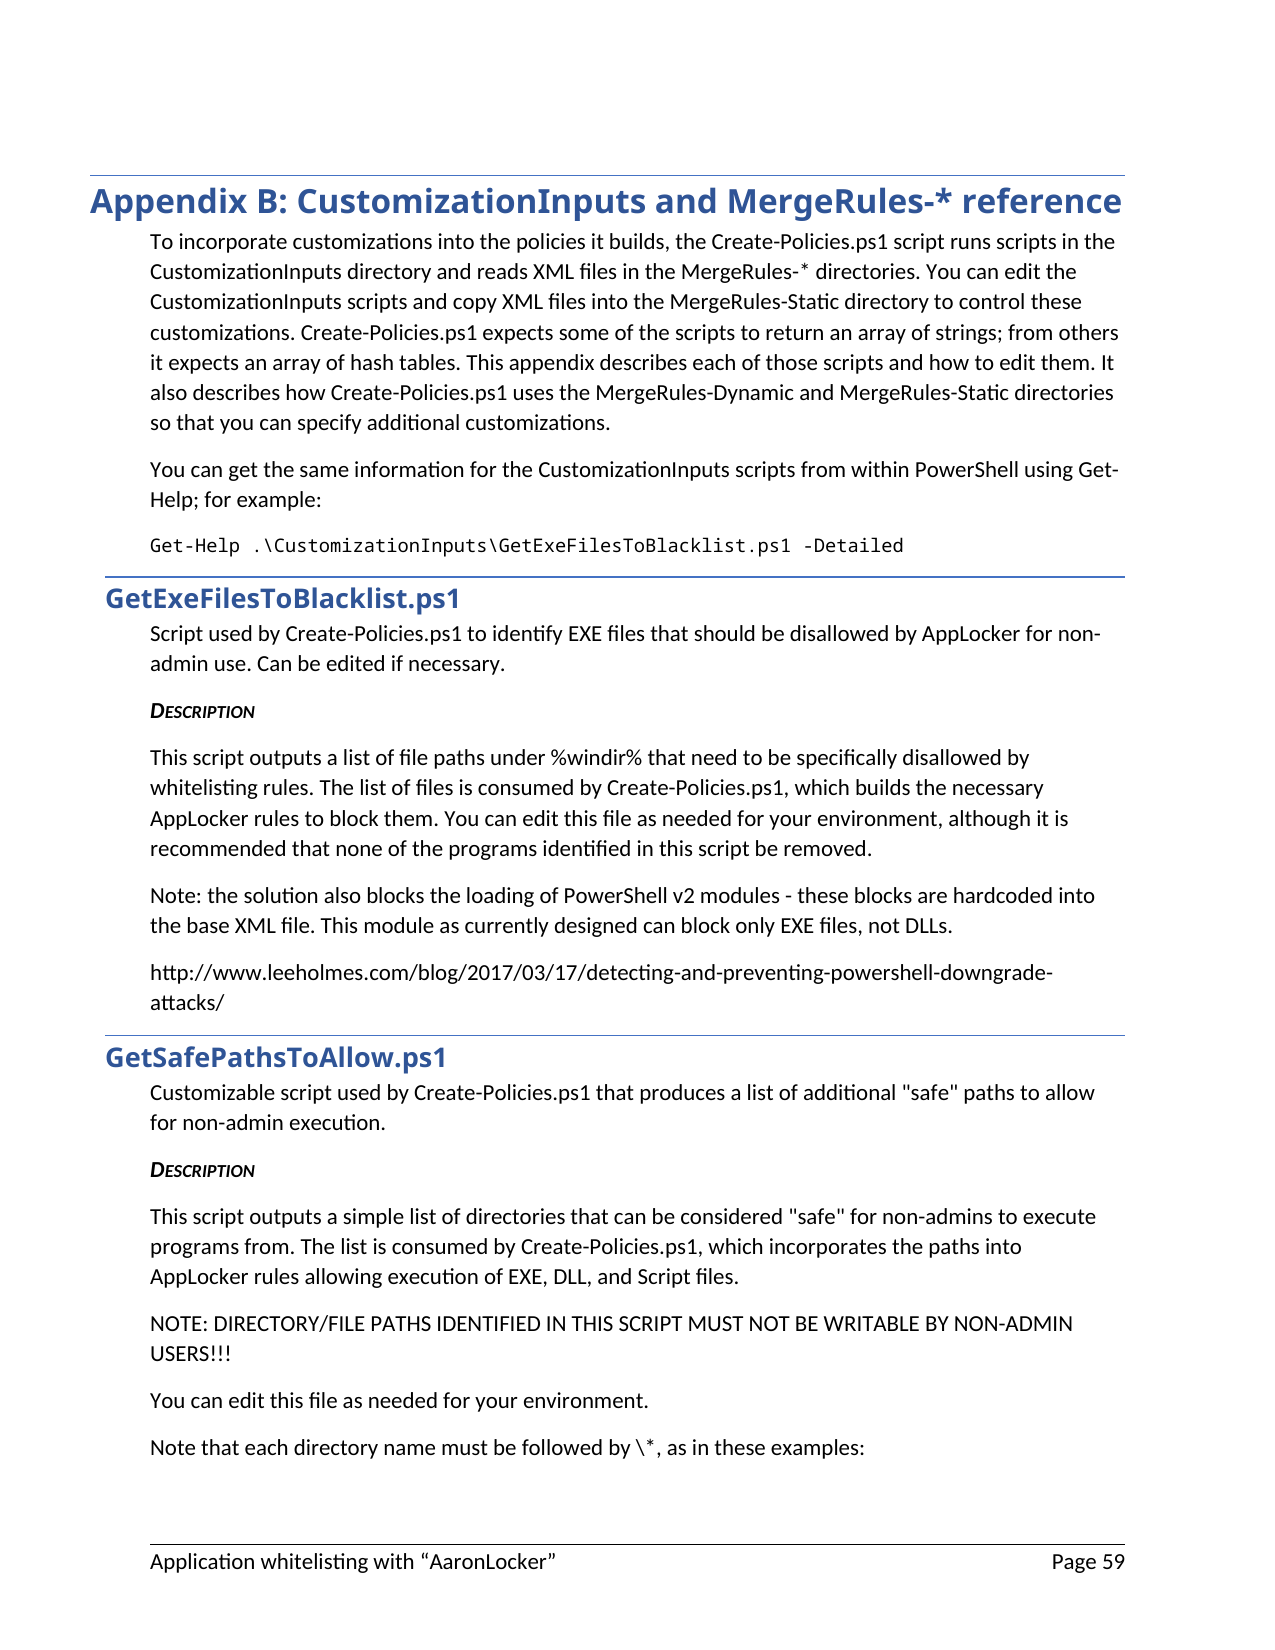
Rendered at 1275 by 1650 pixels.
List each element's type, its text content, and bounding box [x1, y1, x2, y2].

text NOTE: DIRECTORY/FILE PATHS IDENTIFIED IN THIS SCRIPT MUST NOT BE WRITABLE BY NON-ADMIN USERS!!! [150, 1309, 1125, 1367]
subtitle GetExeFilesToBlacklist.ps1 [105, 578, 1125, 616]
subtitle GetSafePathsToAllow.ps1 [105, 1036, 1125, 1075]
text This script outputs a list of file paths under %windir% that need to be specifically disallowed by whitelisting rules. The list of files is consumed by Create-Policies.ps1, which builds the necessary AppLocker rules to block them. You can edit this file as needed for your environment, although it is recommended that none of the programs identified in this script be removed. [150, 743, 1125, 862]
text To incorporate customizations into the policies it builds, the Create-Policies.ps1 script runs scripts in the CustomizationInputs directory and reads XML files in the MergeRules-* directories. You can edit the CustomizationInputs scripts and copy XML files into the MergeRules-Static directory to control these customizations. Create-Policies.ps1 expects some of the scripts to return an array of strings; from others it expects an array of hash tables. This appendix describes each of those scripts and how to edit them. It also describes how Create-Policies.ps1 uses the MergeRules-Dynamic and MergeRules-Static directories so that you can specify additional customizations. [150, 227, 1125, 436]
text This script outputs a simple list of directories that can be considered "safe" for non-admins to execute programs from. The list is consumed by Create-Policies.ps1, which incorporates the paths into AppLocker rules allowing execution of EXE, DLL, and Script files. [150, 1202, 1125, 1290]
text Customizable script used by Create-Policies.ps1 that produces a list of additional "safe" paths to allow for non-admin execution. [150, 1078, 1125, 1136]
text Note that each directory name must be followed by \*, as in these examples: [150, 1433, 1125, 1461]
text You can edit this file as needed for your environment. [150, 1386, 1125, 1414]
text Get-Help .\CustomizationInputs\GetExeFilesToBlacklist.ps1 -Detailed [150, 532, 1125, 558]
text Script used by Create-Policies.ps1 to identify EXE files that should be disallowed by AppLocker for non-admin use. Can be edited if necessary. [150, 619, 1125, 678]
text http://www.leeholmes.com/blog/2017/03/17/detecting-and-preventing-powershell-downgrade-attacks/ [150, 958, 1125, 1016]
subtitle Appendix B: CustomizationInputs and MergeRules-* reference [90, 176, 1125, 223]
text Description [150, 696, 1125, 724]
text You can get the same information for the CustomizationInputs scripts from within PowerShell using Get-Help; for example: [150, 455, 1125, 513]
text Description [150, 1155, 1125, 1183]
text Note: the solution also blocks the loading of PowerShell v2 modules - these blocks are hardcoded into the base XML file. This module as currently designed can block only EXE files, not DLLs. [150, 881, 1125, 939]
